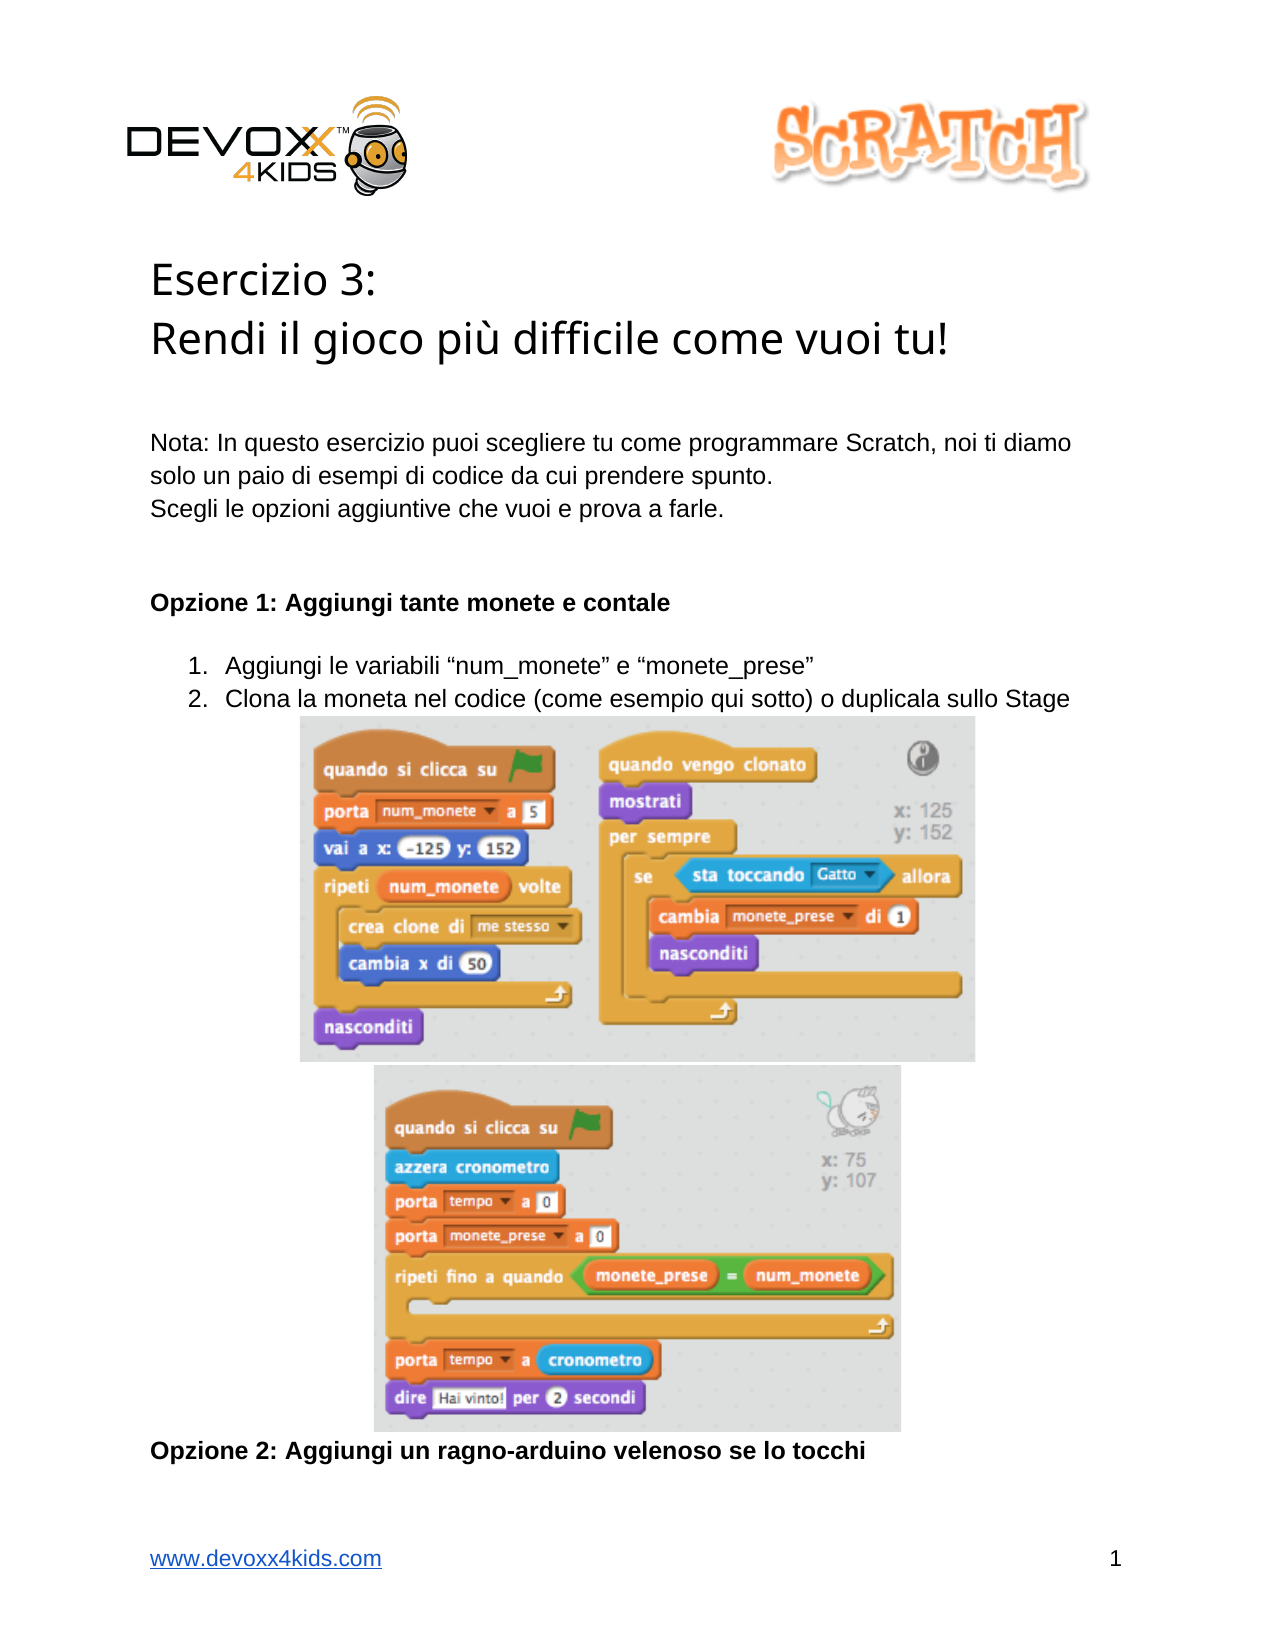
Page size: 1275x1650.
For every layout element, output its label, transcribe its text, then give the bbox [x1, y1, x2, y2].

list Clona la moneta nel codice (come esempio qui sotto) o duplicala sullo Stage [188, 684, 1125, 713]
list Aggiungi le variabili “num_monete” e “monete_prese” [188, 651, 1125, 679]
title Rendi il gioco più difficile come vuoi tu! [150, 308, 1125, 367]
text Opzione 1: Aggiungi tante monete e contale [150, 588, 1125, 616]
picture [767, 96, 1096, 196]
text Scegli le opzioni aggiuntive che vuoi e prova a farle. [150, 494, 1125, 522]
picture [127, 96, 407, 196]
text Nota: In questo esercizio puoi scegliere tu come programmare Scratch, noi ti diamo solo un paio di esempi di codice da cui prendere spunto. [150, 428, 1125, 489]
text Opzione 2: Aggiungi un ragno-arduino velenoso se lo tocchi [150, 1436, 1125, 1464]
picture [373, 1065, 902, 1432]
picture [299, 716, 976, 1062]
title Esercizio 3: [150, 248, 1125, 308]
